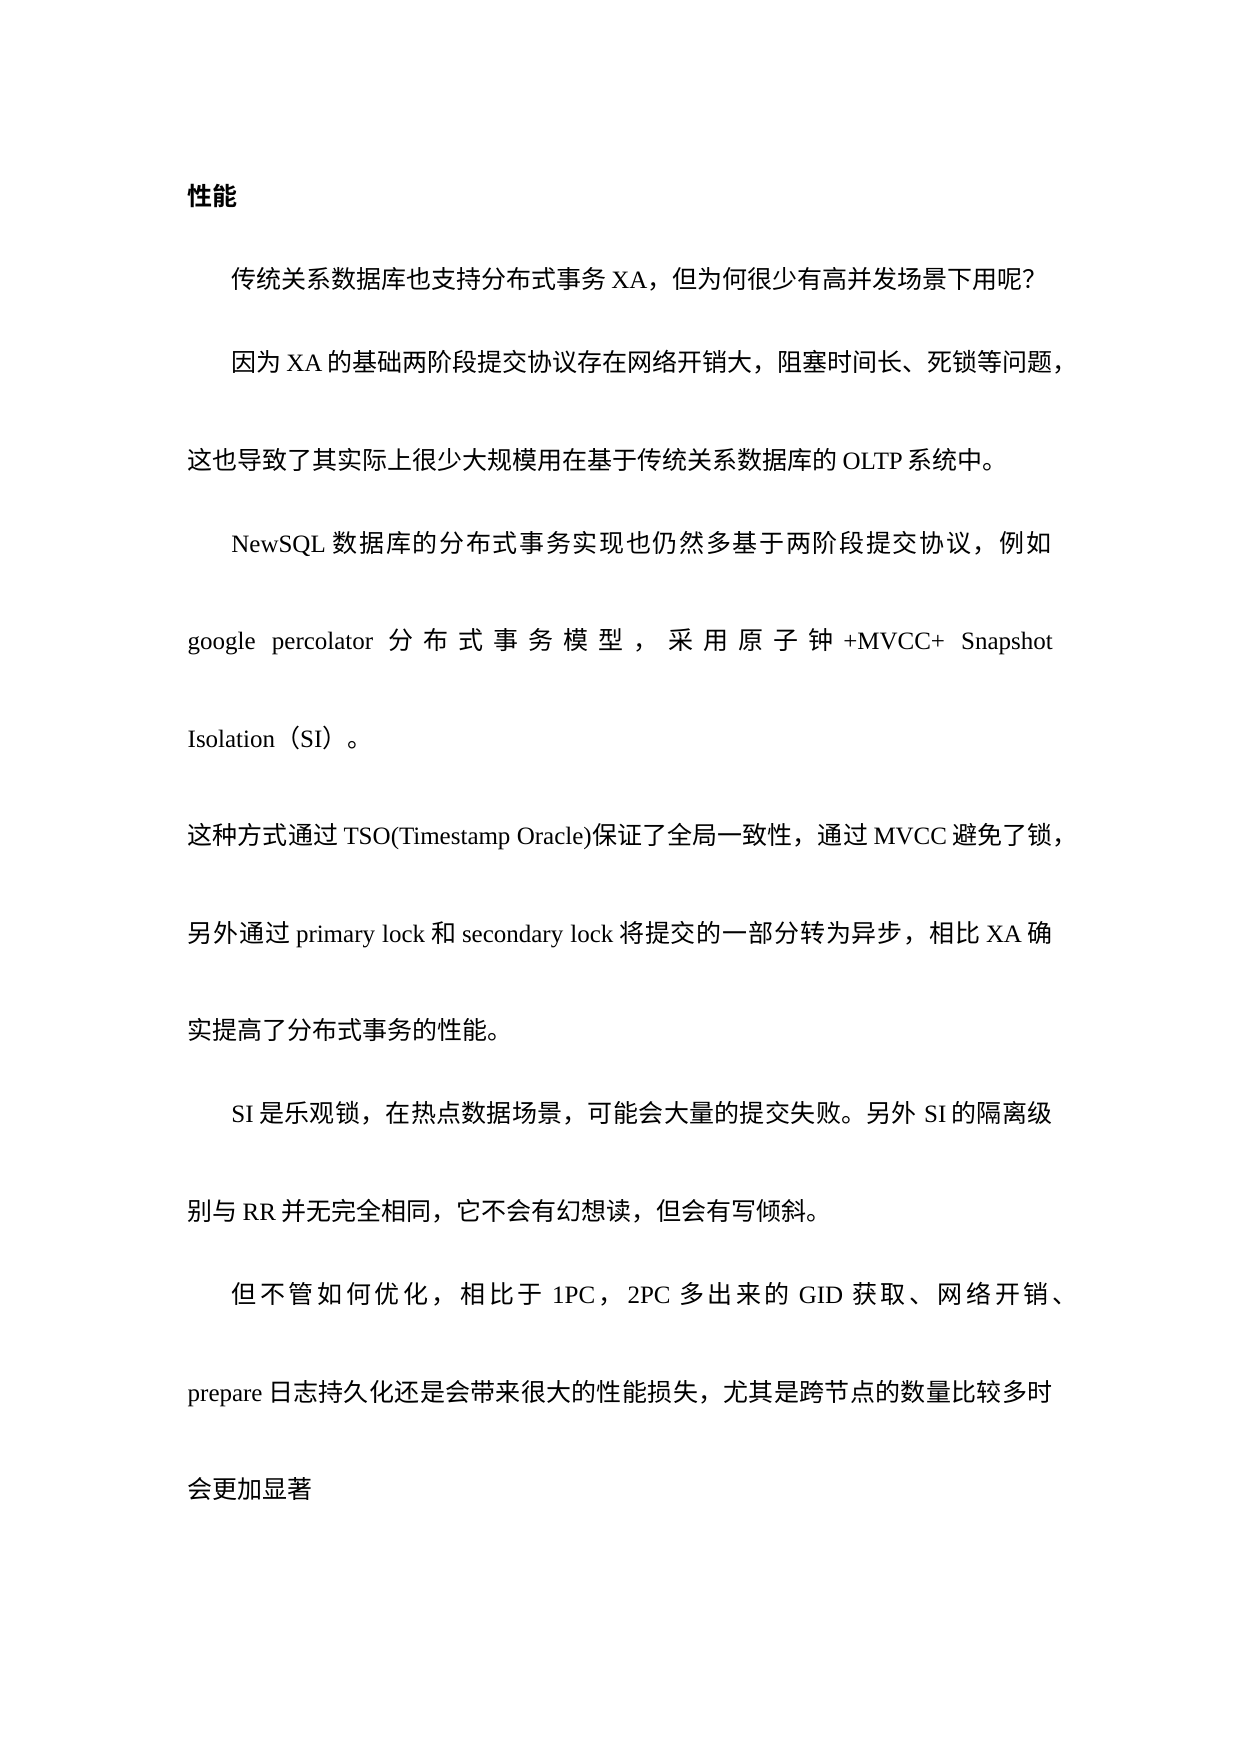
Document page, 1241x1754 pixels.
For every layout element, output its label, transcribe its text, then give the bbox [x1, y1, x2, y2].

text 但不管如何优化，相比于1PC，2PC多出来的GID获取、网络开销、prepare日志持久化还是会带来很大的性能损失，尤其是跨节点的数量比较多时会更加显著 例如在银行场景做个批量扣款，一个文件可能上W个账户，这样的场景无论怎么做还是吞吐都不会很高。 Spanner给出的分布式事务测试数据： [187, 1260, 1053, 1520]
text NewSQL数据库的分布式事务实现也仍然多基于两阶段提交协议，例如google percolator分布式事务模型，采用原子钟+MVCC+ Snapshot Isolation（SI）。 这种方式通过TSO(Timestamp Oracle)保证了全局一致性，通过MVCC避免了锁，另外通过primary lock和secondary lock将提交的一部分转为异步，相比XA确实提高了分布式事务的性能。 [187, 509, 1053, 1061]
text 因为XA的基础两阶段提交协议存在网络开销大，阻塞时间长、死锁等问题，这也导致了其实际上很少大规模用在基于传统关系数据库的OLTP系统中。 [187, 328, 1053, 491]
text SI是乐观锁，在热点数据场景，可能会大量的提交失败。另外SI的隔离级别与RR并无完全相同，它不会有幻想读，但会有写倾斜。 [187, 1079, 1053, 1242]
subtitle 性能 [187, 162, 1053, 227]
text 传统关系数据库也支持分布式事务XA，但为何很少有高并发场景下用呢？ [187, 245, 1053, 310]
